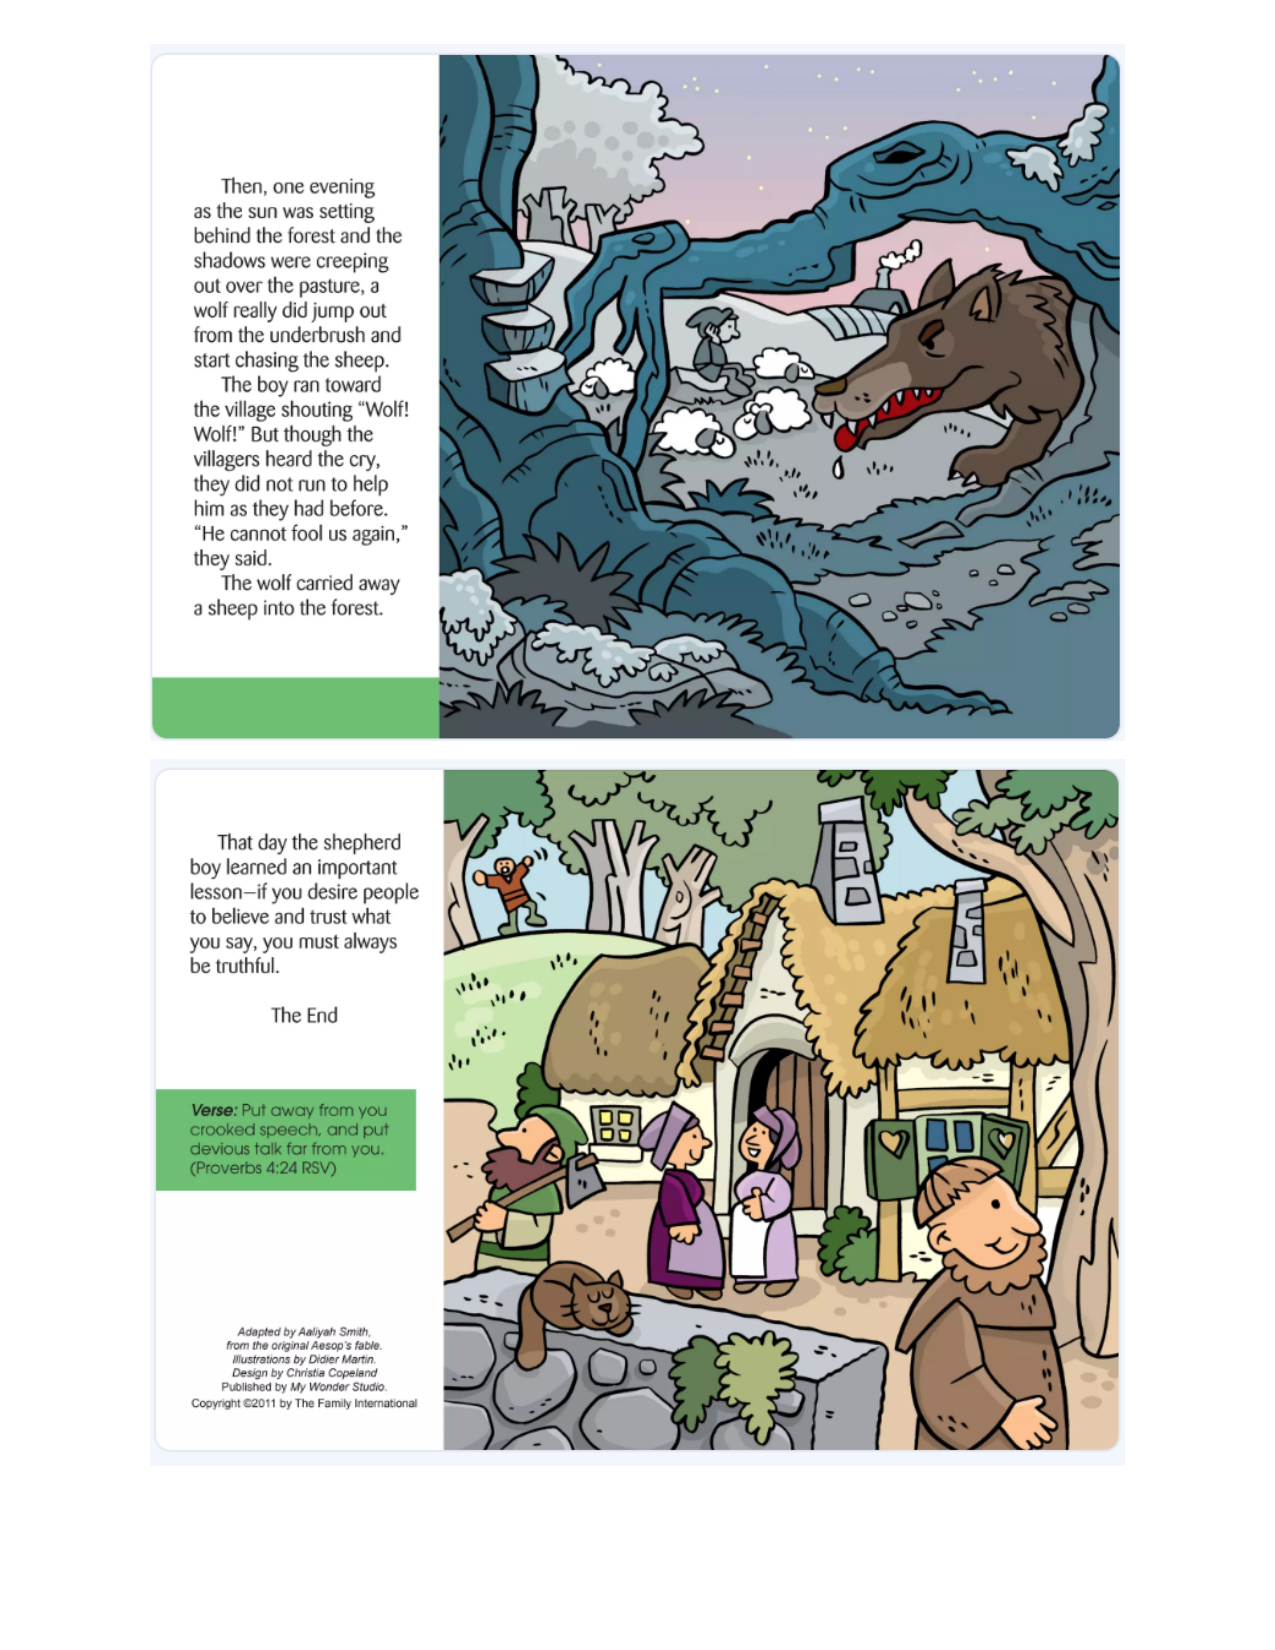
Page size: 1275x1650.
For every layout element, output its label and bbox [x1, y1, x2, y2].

picture [150, 759, 1125, 1466]
picture [150, 44, 1125, 741]
